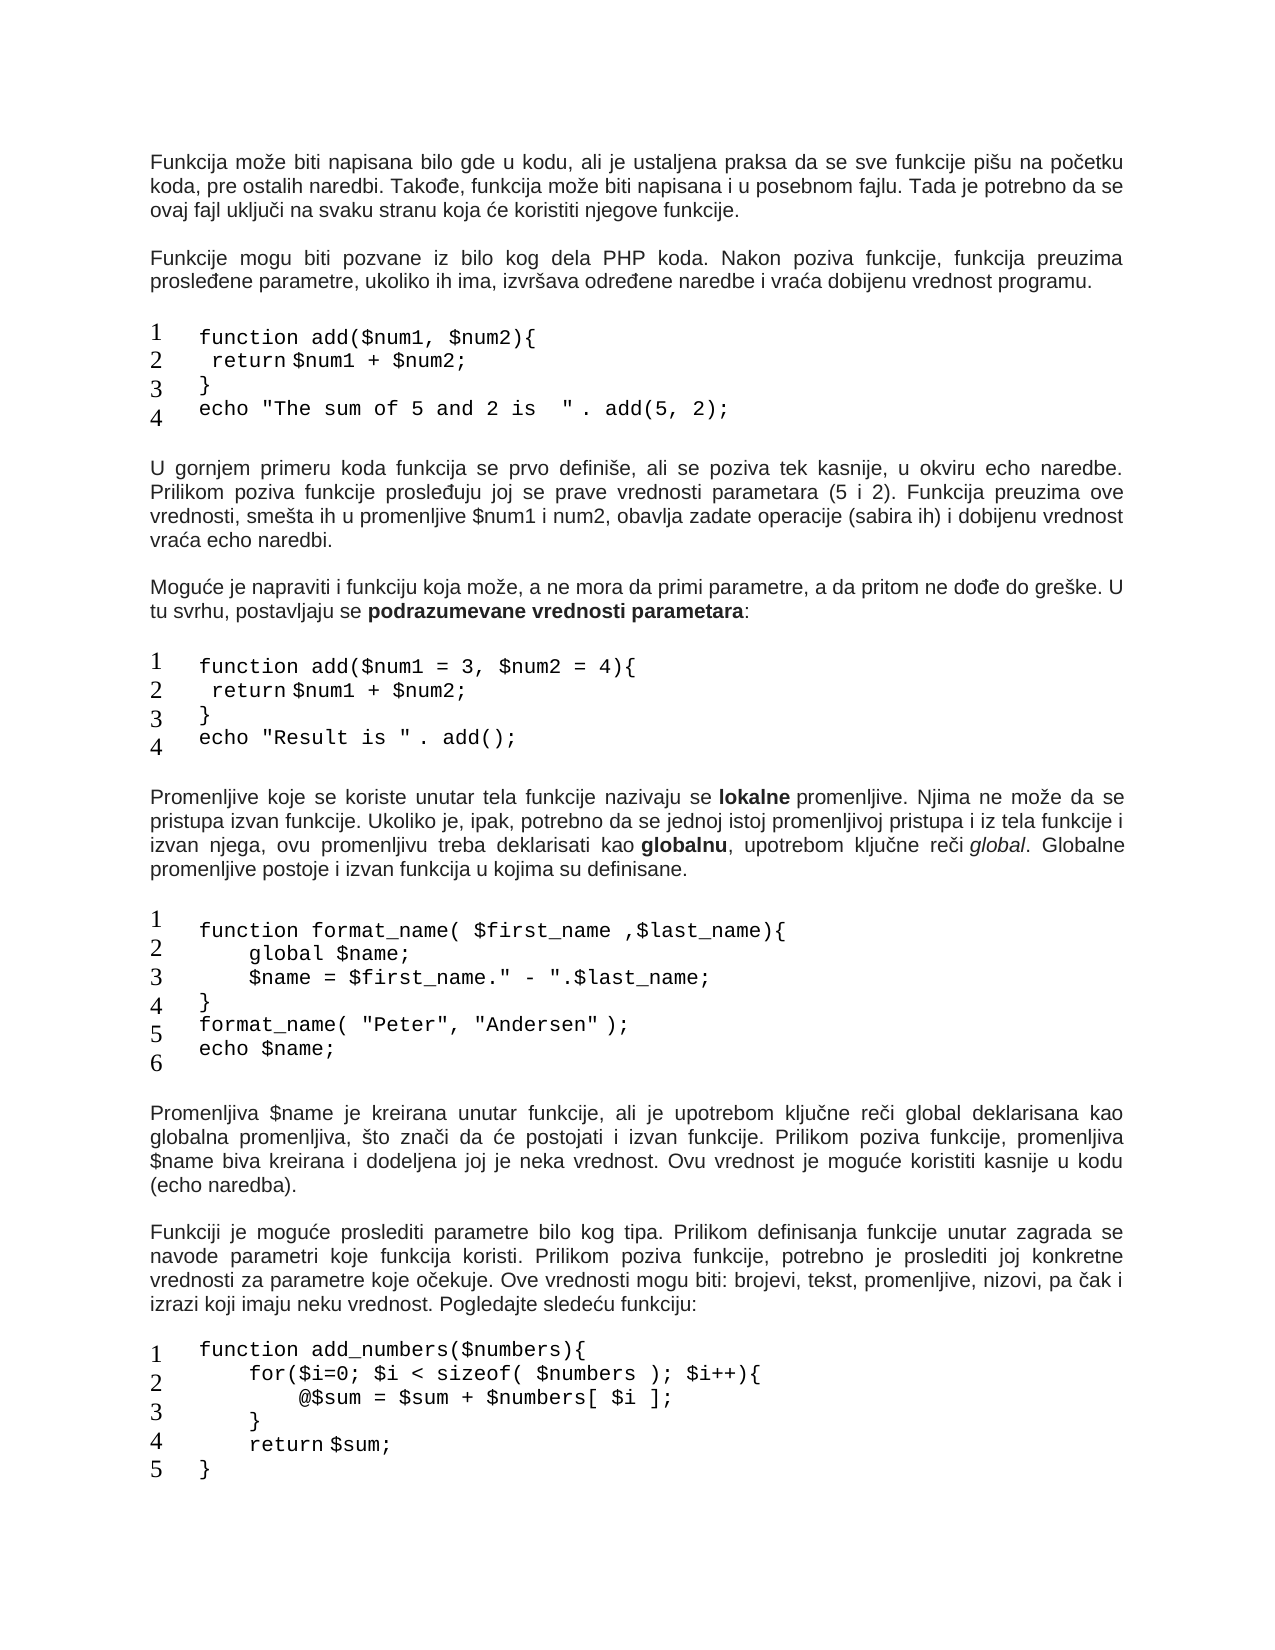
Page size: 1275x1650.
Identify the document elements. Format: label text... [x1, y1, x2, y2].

text Promenljive koje se koriste unutar tela funkcije nazivaju se lokalne promenljive. Njima ne može da se pristupa izvan funkcije. Ukoliko je, ipak, potrebno da se jednoj istoj promenljivoj pristupa i iz tela funkcije i izvan njega, ovu promenljivu treba deklarisati kao globalnu, upotrebom ključne reči global. Globalne promenljive postoje i izvan funkcija u kojima su definisane. [150, 761, 1125, 881]
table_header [199, 1340, 1061, 1483]
text Promenljiva $name je kreirana unutar funkcije, ali je upotrebom ključne reči global deklarisana kao globalna promenljiva, što znači da će postojati i izvan funkcije. Prilikom poziva funkcije, promenljiva $name biva kreirana i dodeljena joj je neka vrednost. Ovu vrednost je moguće koristiti kasnije u kodu (echo naredba). [150, 1077, 1125, 1197]
table_header 1 2 3 4 5 6 [150, 905, 198, 1077]
table_header 1 2 3 4 5 6 [150, 1340, 198, 1483]
text Moguće je napraviti i funkciju koja može, a ne mora da primi parametre, a da pritom ne dođe do greške. U tu svrhu, postavljaju se podrazumevane vrednosti parametara: [150, 575, 1125, 623]
table_header 1 2 3 4 [150, 317, 198, 432]
table_header function add($num1, $num2){ return $num1 + $num2; } echo "The sum of 5 and 2 is " . add(5, 2); [199, 317, 1061, 432]
table_header function format_name( $first_name ,$last_name){ global $name; $name = $first_name." - ".$last_name; } format_name( "Peter", "Andersen" ); echo $name; [199, 905, 1061, 1077]
table_header function add($num1 = 3, $num2 = 4){ return $num1 + $num2; } echo "Result is " . add(); [199, 646, 1061, 761]
text Funkcije mogu biti pozvane iz bilo kog dela PHP koda. Nakon poziva funkcije, funkcija preuzima prosleđene parametre, ukoliko ih ima, izvršava određene naredbe i vraća dobijenu vrednost programu. [150, 245, 1125, 293]
text Funkciji je moguće proslediti parametre bilo kog tipa. Prilikom definisanja funkcije unutar zagrada se navode parametri koje funkcija koristi. Prilikom poziva funkcije, potrebno je proslediti joj konkretne vrednosti za parametre koje očekuje. Ove vrednosti mogu biti: brojevi, tekst, promenljive, nizovi, pa čak i izrazi koji imaju neku vrednost. Pogledajte sledeću funkciju: [150, 1220, 1125, 1316]
text Funkcija može biti napisana bilo gde u kodu, ali je ustaljena praksa da se sve funkcije pišu na početku koda, pre ostalih naredbi. Takođe, funkcija može biti napisana i u posebnom fajlu. Tada je potrebno da se ovaj fajl uključi na svaku stranu koja će koristiti njegove funkcije. [150, 150, 1125, 222]
table_header 1 2 3 4 [150, 646, 198, 761]
text U gornjem primeru koda funkcija se prvo definiše, ali se poziva tek kasnije, u okviru echo naredbe. Prilikom poziva funkcije prosleđuju joj se prave vrednosti parametara (5 i 2). Funkcija preuzima ove vrednosti, smešta ih u promenljive $num1 i num2, obavlja zadate operacije (sabira ih) i dobijenu vrednost vraća echo naredbi. [150, 432, 1125, 551]
